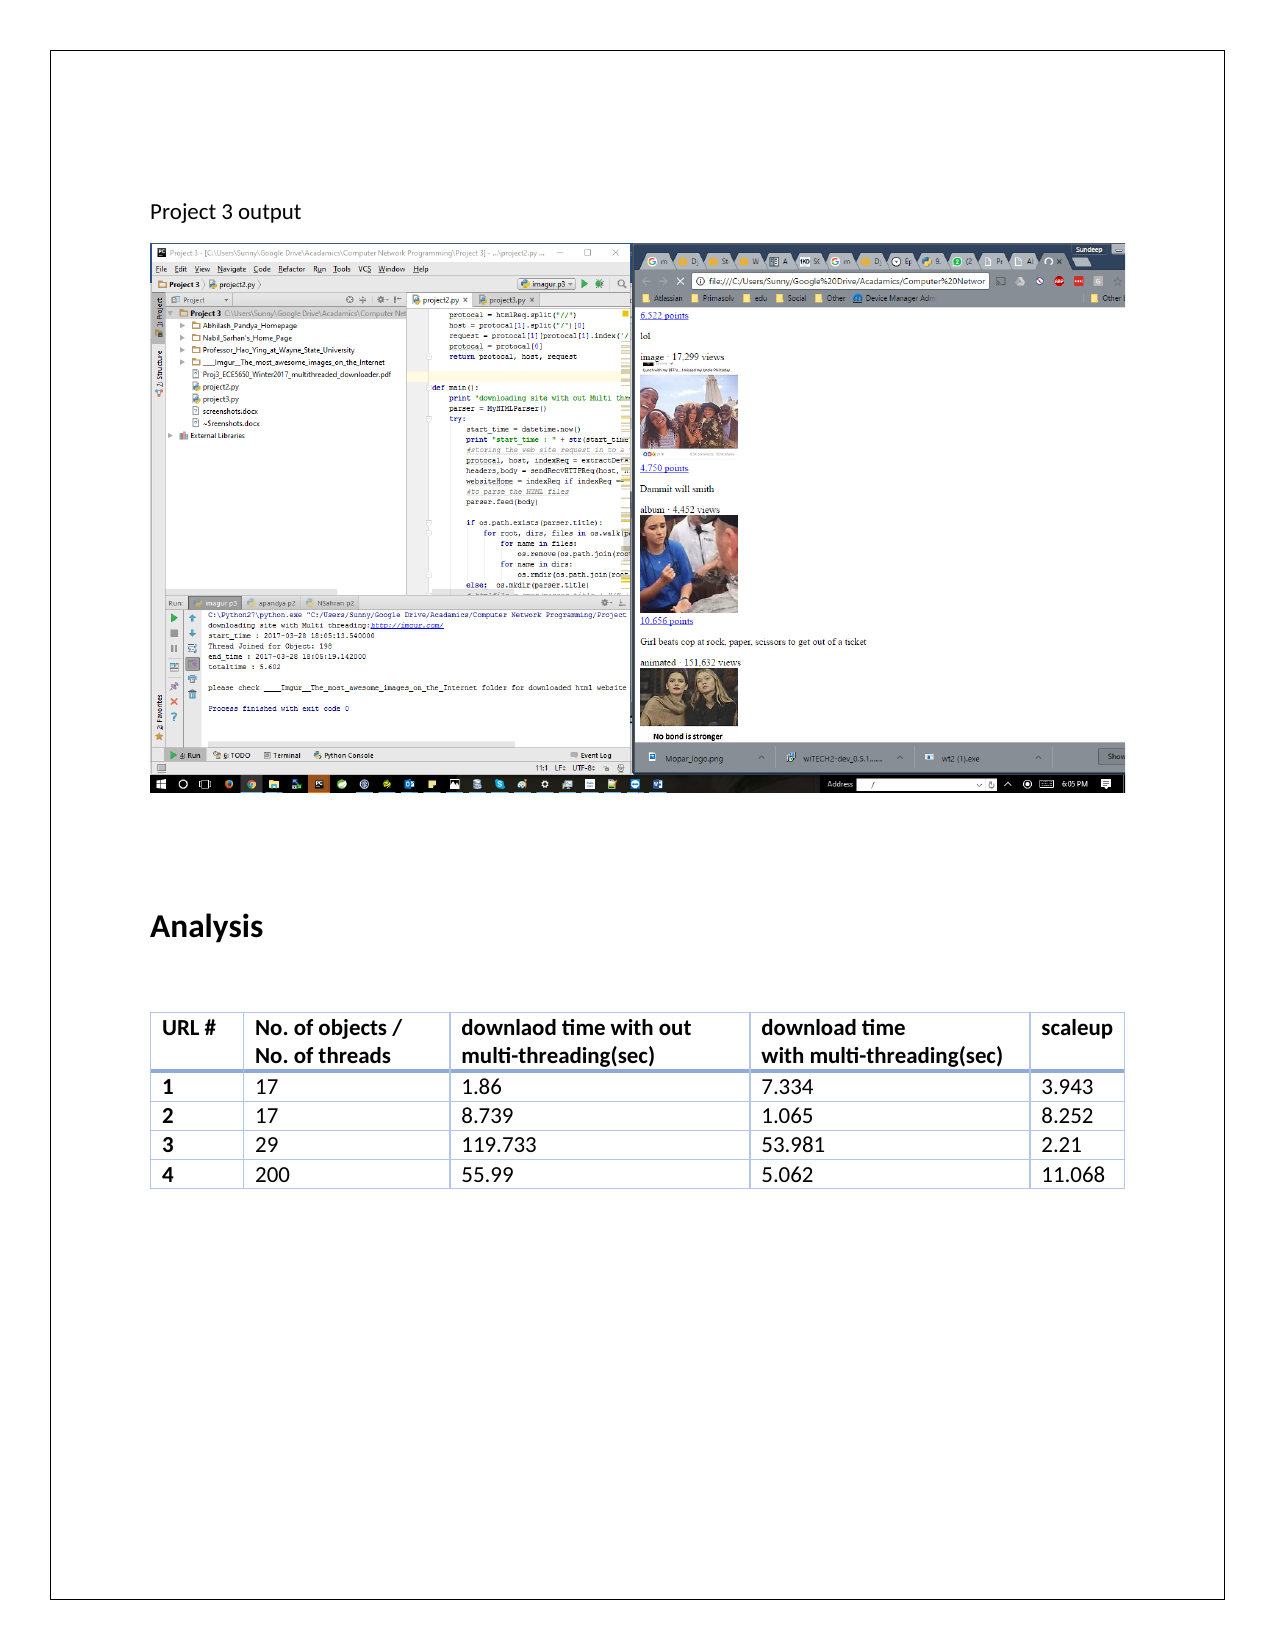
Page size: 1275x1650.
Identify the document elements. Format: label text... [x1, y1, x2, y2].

table_cell 55.99 [451, 1160, 749, 1188]
text Project 3 output [150, 197, 1125, 225]
table_cell 4 [151, 1160, 243, 1188]
table_cell 2.21 [1031, 1131, 1124, 1159]
table_header scaleup [1031, 1013, 1124, 1069]
table_cell 8.252 [1031, 1102, 1124, 1129]
table_cell 17 [244, 1073, 449, 1101]
table_cell 3 [151, 1131, 243, 1159]
table_cell 3.943 [1031, 1073, 1124, 1101]
table_header URL # [151, 1013, 243, 1069]
table_cell 11.068 [1031, 1160, 1124, 1188]
table_cell 53.981 [751, 1131, 1029, 1159]
table_header download time with multi-threading(sec) [751, 1013, 1029, 1069]
table_cell 17 [244, 1102, 449, 1129]
table_cell 1 [151, 1073, 243, 1101]
table_cell 1.86 [451, 1073, 749, 1101]
table_cell 7.334 [751, 1073, 1029, 1101]
table_header downlaod time with out multi-threading(sec) [451, 1013, 749, 1069]
table_cell 5.062 [751, 1160, 1029, 1188]
table_cell 1.065 [751, 1102, 1029, 1129]
table_cell 200 [244, 1160, 449, 1188]
table_cell 2 [151, 1102, 243, 1129]
picture [150, 243, 1125, 793]
table_cell 8.739 [451, 1102, 749, 1129]
table_cell 119.733 [451, 1131, 749, 1159]
text Analysis [150, 905, 1125, 946]
table_header No. of objects / No. of threads [244, 1013, 449, 1069]
table_cell 29 [244, 1131, 449, 1159]
